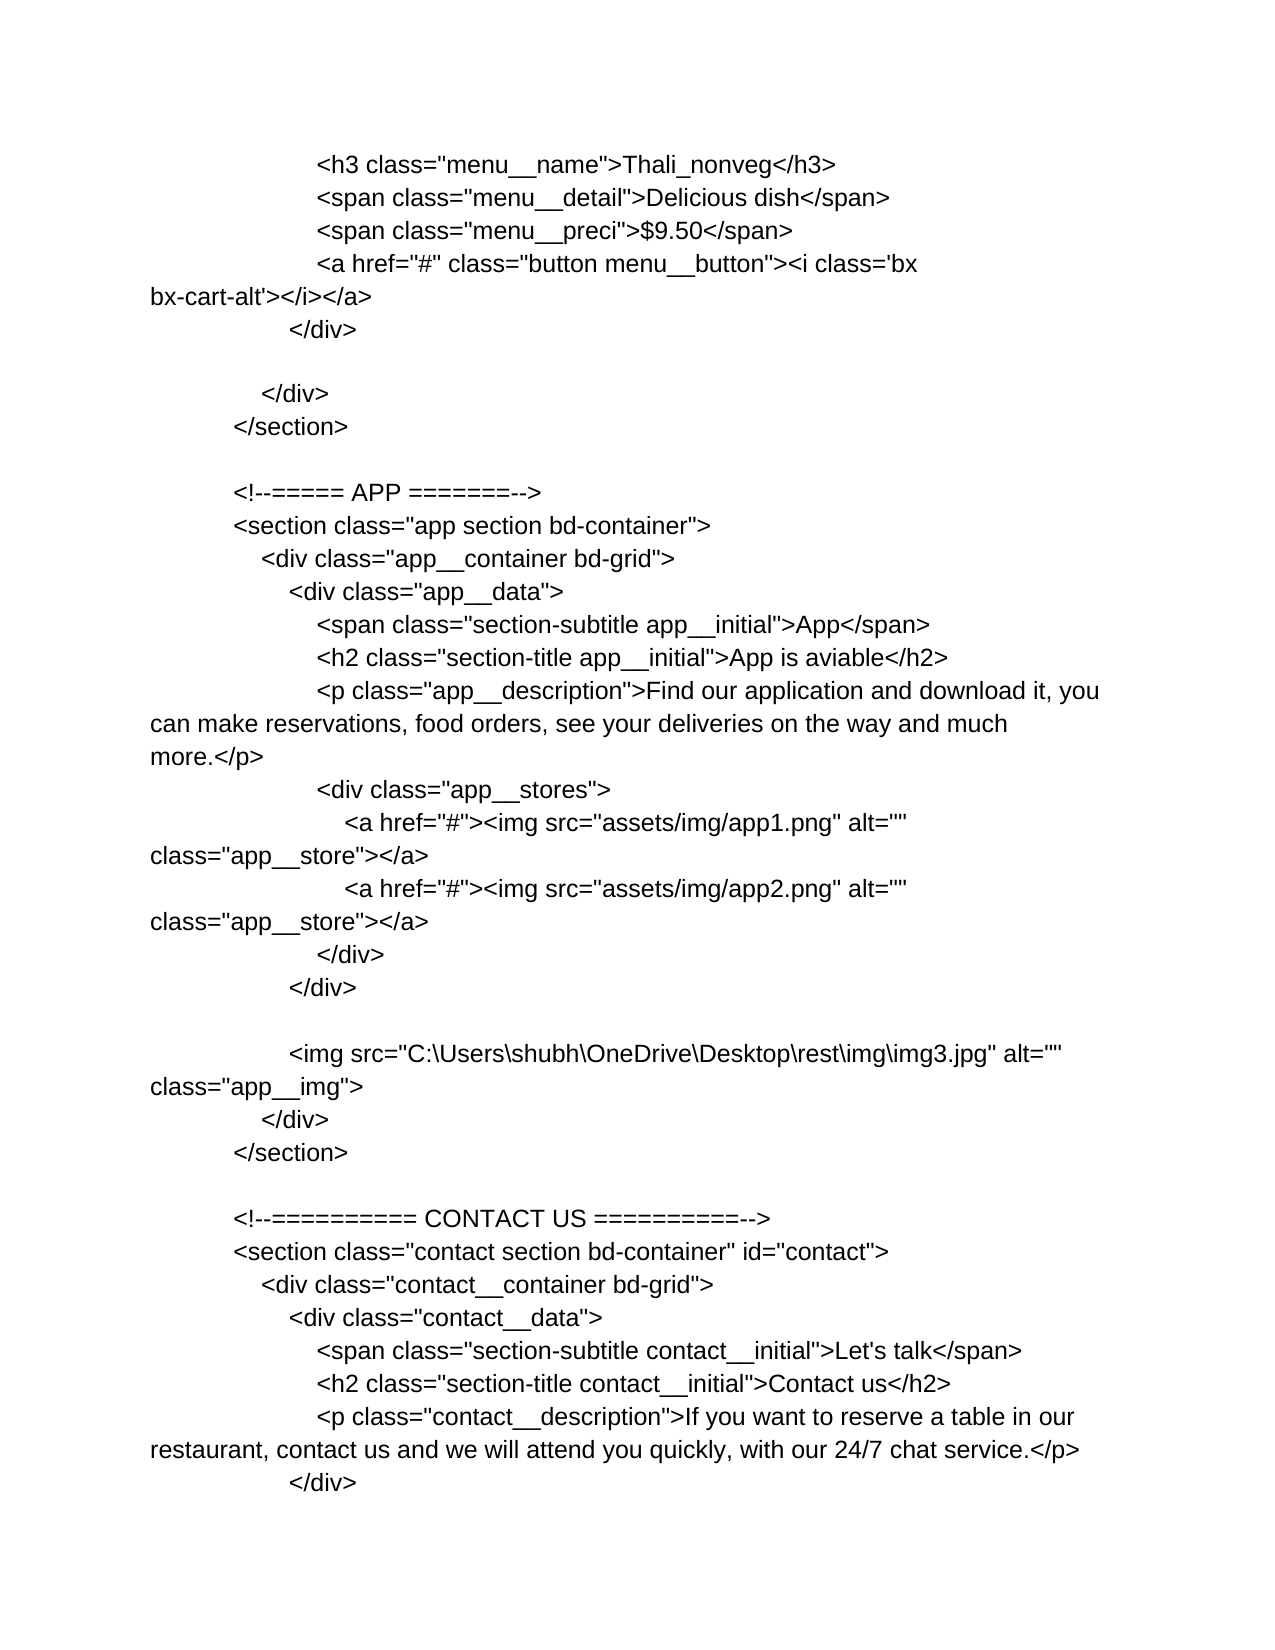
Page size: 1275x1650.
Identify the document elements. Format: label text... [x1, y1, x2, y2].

text <div class="app__stores"> [150, 775, 1125, 804]
text <span class="menu__preci">$9.50</span> [150, 216, 1125, 245]
text <span class="menu__detail">Delicious dish</span> [150, 183, 1125, 212]
text </div> [150, 1468, 1125, 1497]
text </div> [150, 379, 1125, 407]
text <img src="C:\Users\shubh\OneDrive\Desktop\rest\img\img3.jpg" alt="" class="app__img"> [150, 1039, 1125, 1101]
text <h3 class="menu__name">Thali_nonveg</h3> [150, 150, 1125, 179]
text <p class="contact__description">If you want to reserve a table in our restaurant, contact us and we will attend you quickly, with our 24/7 chat service.</p> [150, 1402, 1125, 1464]
text </div> [150, 1105, 1125, 1134]
text <span class="section-subtitle contact__initial">Let's talk</span> [150, 1336, 1125, 1365]
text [150, 249, 1125, 311]
text </section> [150, 1138, 1125, 1167]
text <span class="section-subtitle app__initial">App</span> [150, 610, 1125, 639]
text </div> [150, 940, 1125, 969]
text </div> [150, 315, 1125, 344]
text <section class="contact section bd-container" id="contact"> [150, 1237, 1125, 1266]
text <div class="contact__data"> [150, 1303, 1125, 1332]
text </div> [150, 973, 1125, 1002]
text <div class="app__container bd-grid"> [150, 544, 1125, 573]
text <!--===== APP =======--> [150, 478, 1125, 507]
text <section class="app section bd-container"> [150, 511, 1125, 539]
text <!--========== CONTACT US ==========--> [150, 1204, 1125, 1233]
text <h2 class="section-title app__initial">App is aviable</h2> [150, 643, 1125, 672]
text </section> [150, 412, 1125, 441]
text <div class="app__data"> [150, 577, 1125, 606]
text <h2 class="section-title contact__initial">Contact us</h2> [150, 1369, 1125, 1398]
text <a href="#"><img src="assets/img/app2.png" alt="" class="app__store"></a> [150, 874, 1125, 936]
text <p class="app__description">Find our application and download it, you can make reservations, food orders, see your deliveries on the way and much more.</p> [150, 676, 1125, 771]
text <a href="#"><img src="assets/img/app1.png" alt="" class="app__store"></a> [150, 808, 1125, 870]
text <div class="contact__container bd-grid"> [150, 1270, 1125, 1299]
